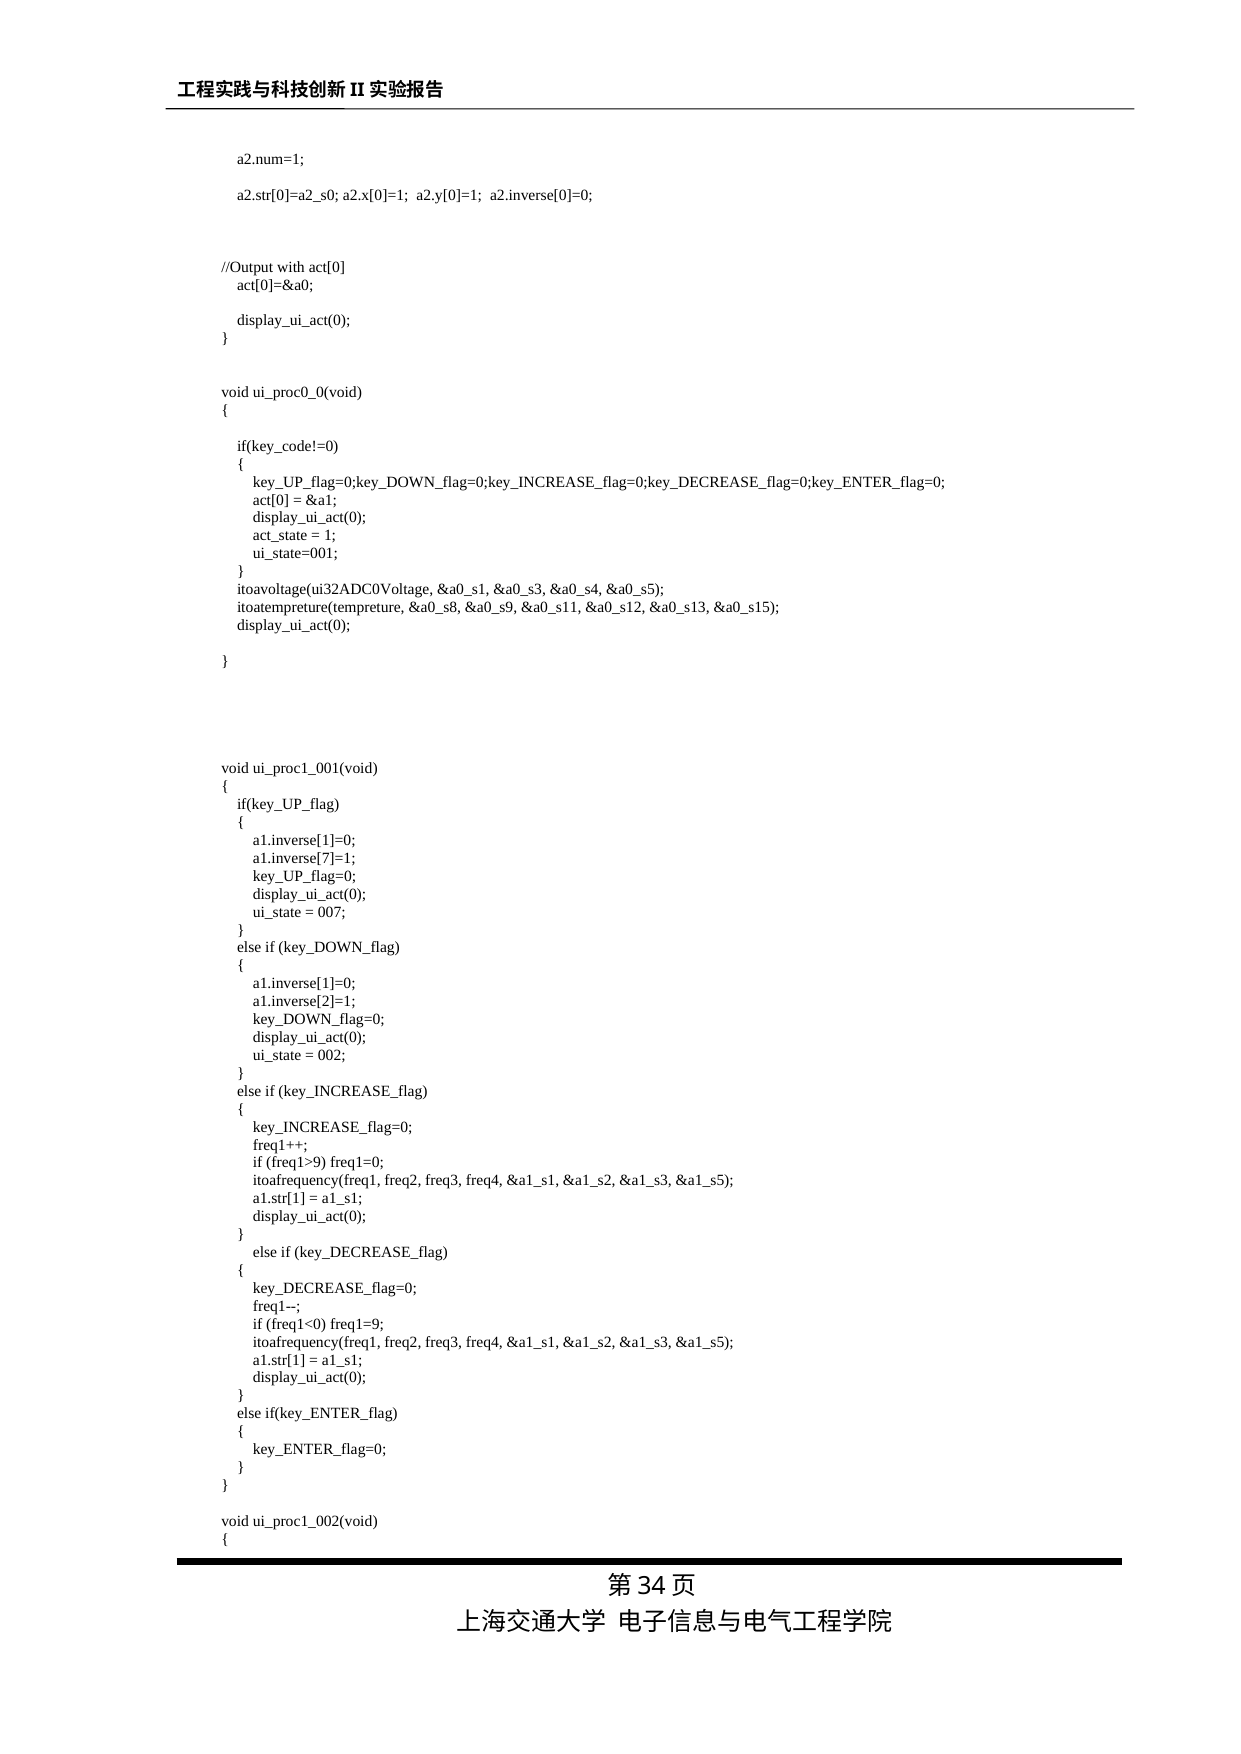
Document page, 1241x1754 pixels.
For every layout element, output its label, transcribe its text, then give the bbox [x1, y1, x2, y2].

text itoafrequency(freq1, freq2, freq3, freq4, &a1_s1, &a1_s2, &a1_s3, &a1_s5); [177, 1332, 1126, 1350]
text } [177, 652, 1126, 669]
text else if (key_DOWN_flag) [177, 938, 1126, 956]
text display_ui_act(0); [177, 884, 1126, 902]
text a2.num=1; [177, 150, 1126, 168]
text a1.inverse[1]=0; [177, 974, 1126, 992]
text void ui_proc1_002(void) [177, 1512, 1126, 1529]
text a2.str[0]=a2_s0; a2.x[0]=1; a2.y[0]=1; a2.inverse[0]=0; [177, 186, 1126, 204]
text itoavoltage(ui32ADC0Voltage, &a0_s1, &a0_s3, &a0_s4, &a0_s5); [177, 580, 1126, 598]
text } [177, 1476, 1126, 1494]
text display_ui_act(0); [177, 508, 1126, 526]
text else if (key_DECREASE_flag) [177, 1243, 1126, 1261]
text { [177, 1099, 1126, 1117]
text key_UP_flag=0;key_DOWN_flag=0;key_INCREASE_flag=0;key_DECREASE_flag=0;key_ENTER_flag=0; [177, 472, 1126, 490]
text key_DECREASE_flag=0; [177, 1279, 1126, 1297]
text key_UP_flag=0; [177, 867, 1126, 884]
text itoatempreture(tempreture, &a0_s8, &a0_s9, &a0_s11, &a0_s12, &a0_s13, &a0_s15); [177, 598, 1126, 616]
text itoafrequency(freq1, freq2, freq3, freq4, &a1_s1, &a1_s2, &a1_s3, &a1_s5); [177, 1171, 1126, 1189]
text if (freq1>9) freq1=0; [177, 1153, 1126, 1171]
text a1.inverse[2]=1; [177, 992, 1126, 1010]
text { [177, 1261, 1126, 1279]
text ui_state = 002; [177, 1046, 1126, 1064]
text key_ENTER_flag=0; [177, 1440, 1126, 1458]
text display_ui_act(0); [177, 1368, 1126, 1386]
text key_INCREASE_flag=0; [177, 1117, 1126, 1135]
text { [177, 813, 1126, 831]
text } [177, 1225, 1126, 1243]
text { [177, 1529, 1126, 1547]
text } [177, 920, 1126, 938]
text void ui_proc0_0(void) [177, 383, 1126, 401]
text a1.str[1] = a1_s1; [177, 1350, 1126, 1368]
text a1.inverse[1]=0; [177, 831, 1126, 849]
text if(key_code!=0) [177, 437, 1126, 454]
text { [177, 1422, 1126, 1440]
text act[0]=&a0; [177, 275, 1126, 293]
text a1.str[1] = a1_s1; [177, 1189, 1126, 1207]
text display_ui_act(0); [177, 616, 1126, 634]
text else if (key_INCREASE_flag) [177, 1082, 1126, 1099]
text act[0] = &a1; [177, 490, 1126, 508]
text { [177, 454, 1126, 472]
text } [177, 329, 1126, 347]
text if(key_UP_flag) [177, 795, 1126, 813]
text display_ui_act(0); [177, 311, 1126, 329]
text { [177, 777, 1126, 795]
text { [177, 401, 1126, 419]
text act_state = 1; [177, 526, 1126, 544]
text display_ui_act(0); [177, 1028, 1126, 1046]
text { [177, 956, 1126, 974]
text freq1++; [177, 1135, 1126, 1153]
text a1.inverse[7]=1; [177, 849, 1126, 867]
text freq1--; [177, 1297, 1126, 1314]
text //Output with act[0] [177, 257, 1126, 275]
text if (freq1<0) freq1=9; [177, 1314, 1126, 1332]
text } [177, 1386, 1126, 1404]
text } [177, 1458, 1126, 1476]
text void ui_proc1_001(void) [177, 759, 1126, 777]
text ui_state=001; [177, 544, 1126, 562]
text ui_state = 007; [177, 902, 1126, 920]
text } [177, 562, 1126, 580]
text else if(key_ENTER_flag) [177, 1404, 1126, 1422]
text } [177, 1064, 1126, 1082]
text display_ui_act(0); [177, 1207, 1126, 1225]
text key_DOWN_flag=0; [177, 1010, 1126, 1028]
